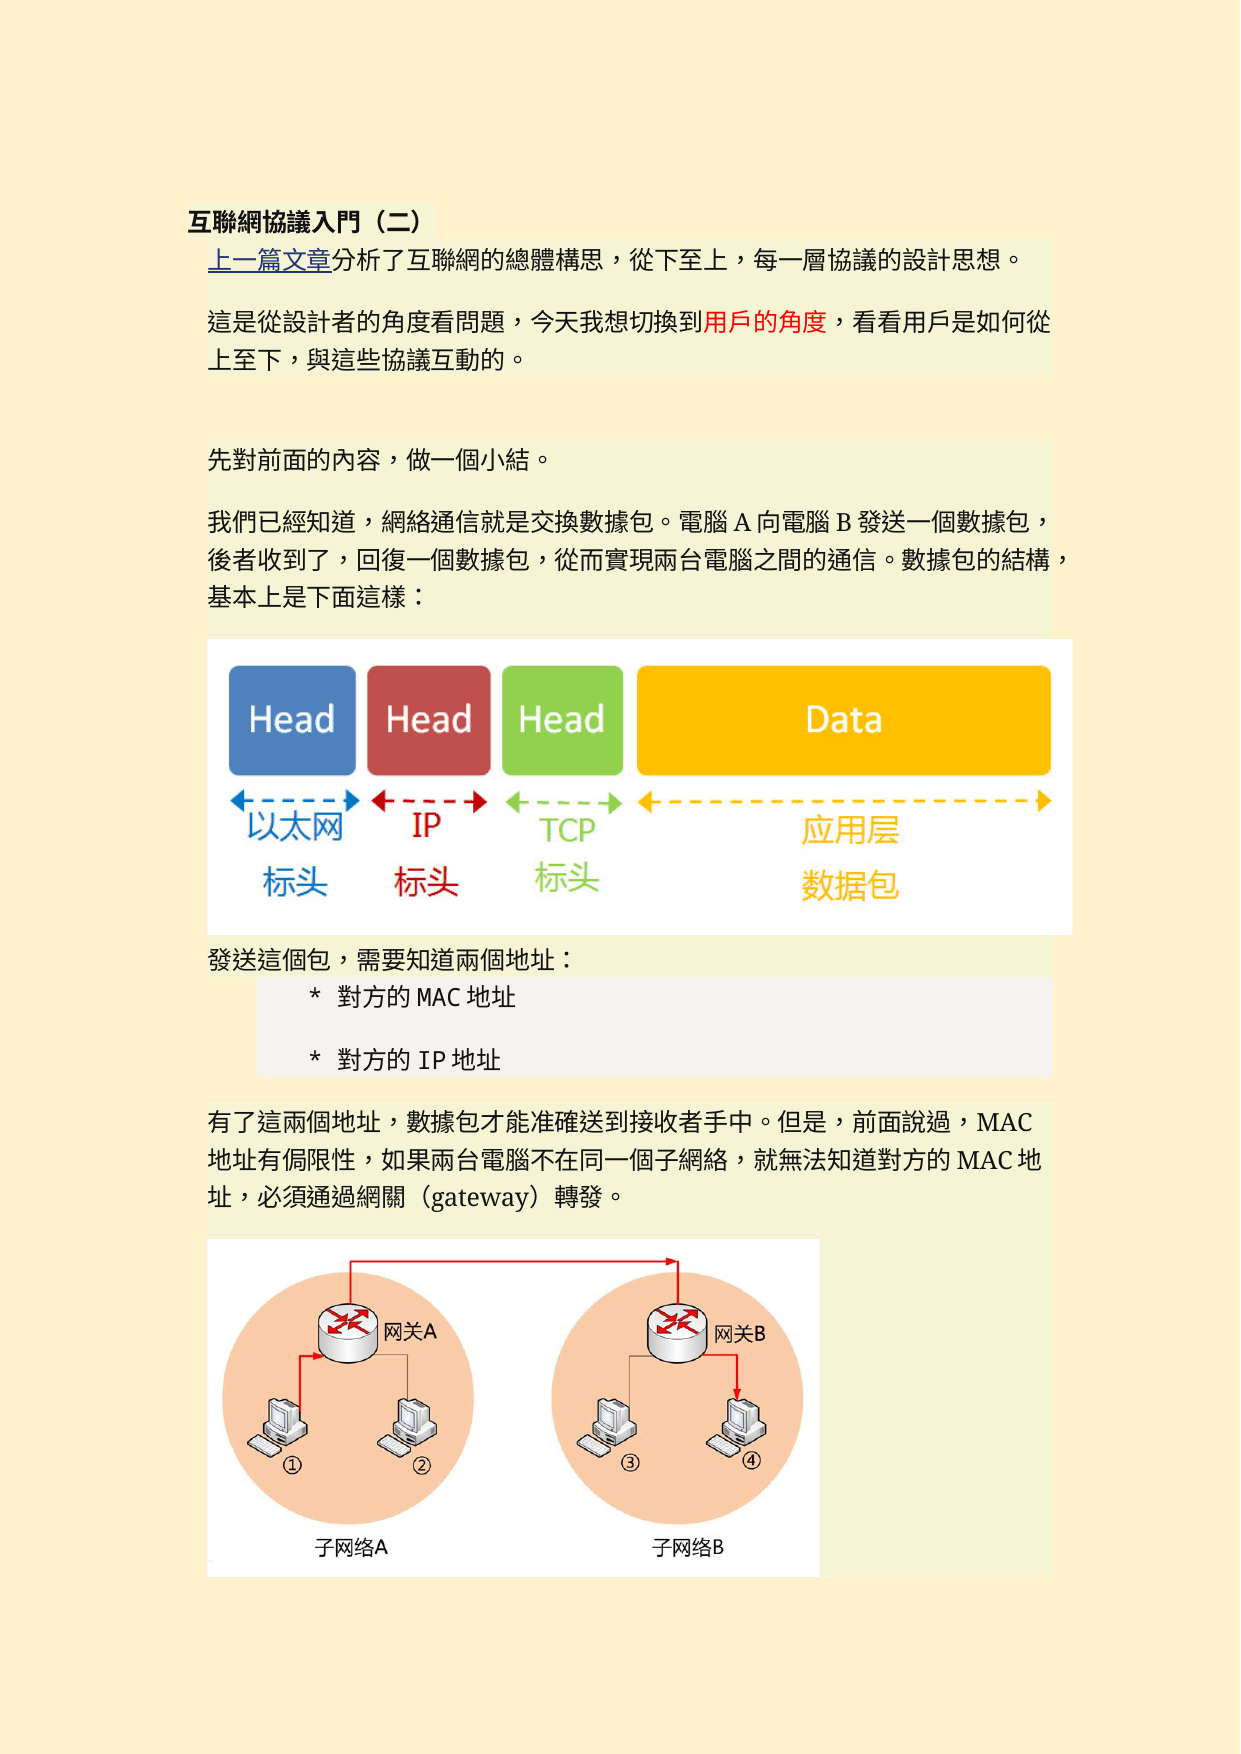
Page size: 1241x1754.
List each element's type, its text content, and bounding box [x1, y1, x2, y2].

text 這是從設計者的角度看問題，今天我想切換到用戶的角度，看看用戶是如何從上至下，與這些協議互動的。 [207, 302, 1053, 377]
text * 對方的MAC地址 [257, 977, 1053, 1014]
picture [207, 639, 1073, 935]
text 發送這個包，需要知道兩個地址： [207, 935, 1053, 977]
text 有了這兩個地址，數據包才能准確送到接收者手中。但是，前面說過，MAC地址有侷限性，如果兩台電腦不在同一個子網絡，就無法知道對方的MAC地址，必須通過網關（gateway）轉發。 [207, 1102, 1053, 1214]
text 互聯網協議入門（二） [187, 202, 1053, 239]
text 先對前面的內容，做一個小結。 [207, 439, 1053, 477]
text 我們已經知道，網絡通信就是交換數據包。電腦A向電腦B發送一個數據包，後者收到了，回復一個數據包，從而實現兩台電腦之間的通信。數據包的結構，基本上是下面這樣： [207, 502, 1053, 614]
picture [207, 1239, 820, 1577]
text 上一篇文章分析了互聯網的總體構思，從下至上，每一層協議的設計思想。 [207, 239, 1053, 277]
text * 對方的IP地址 [257, 1039, 1053, 1077]
